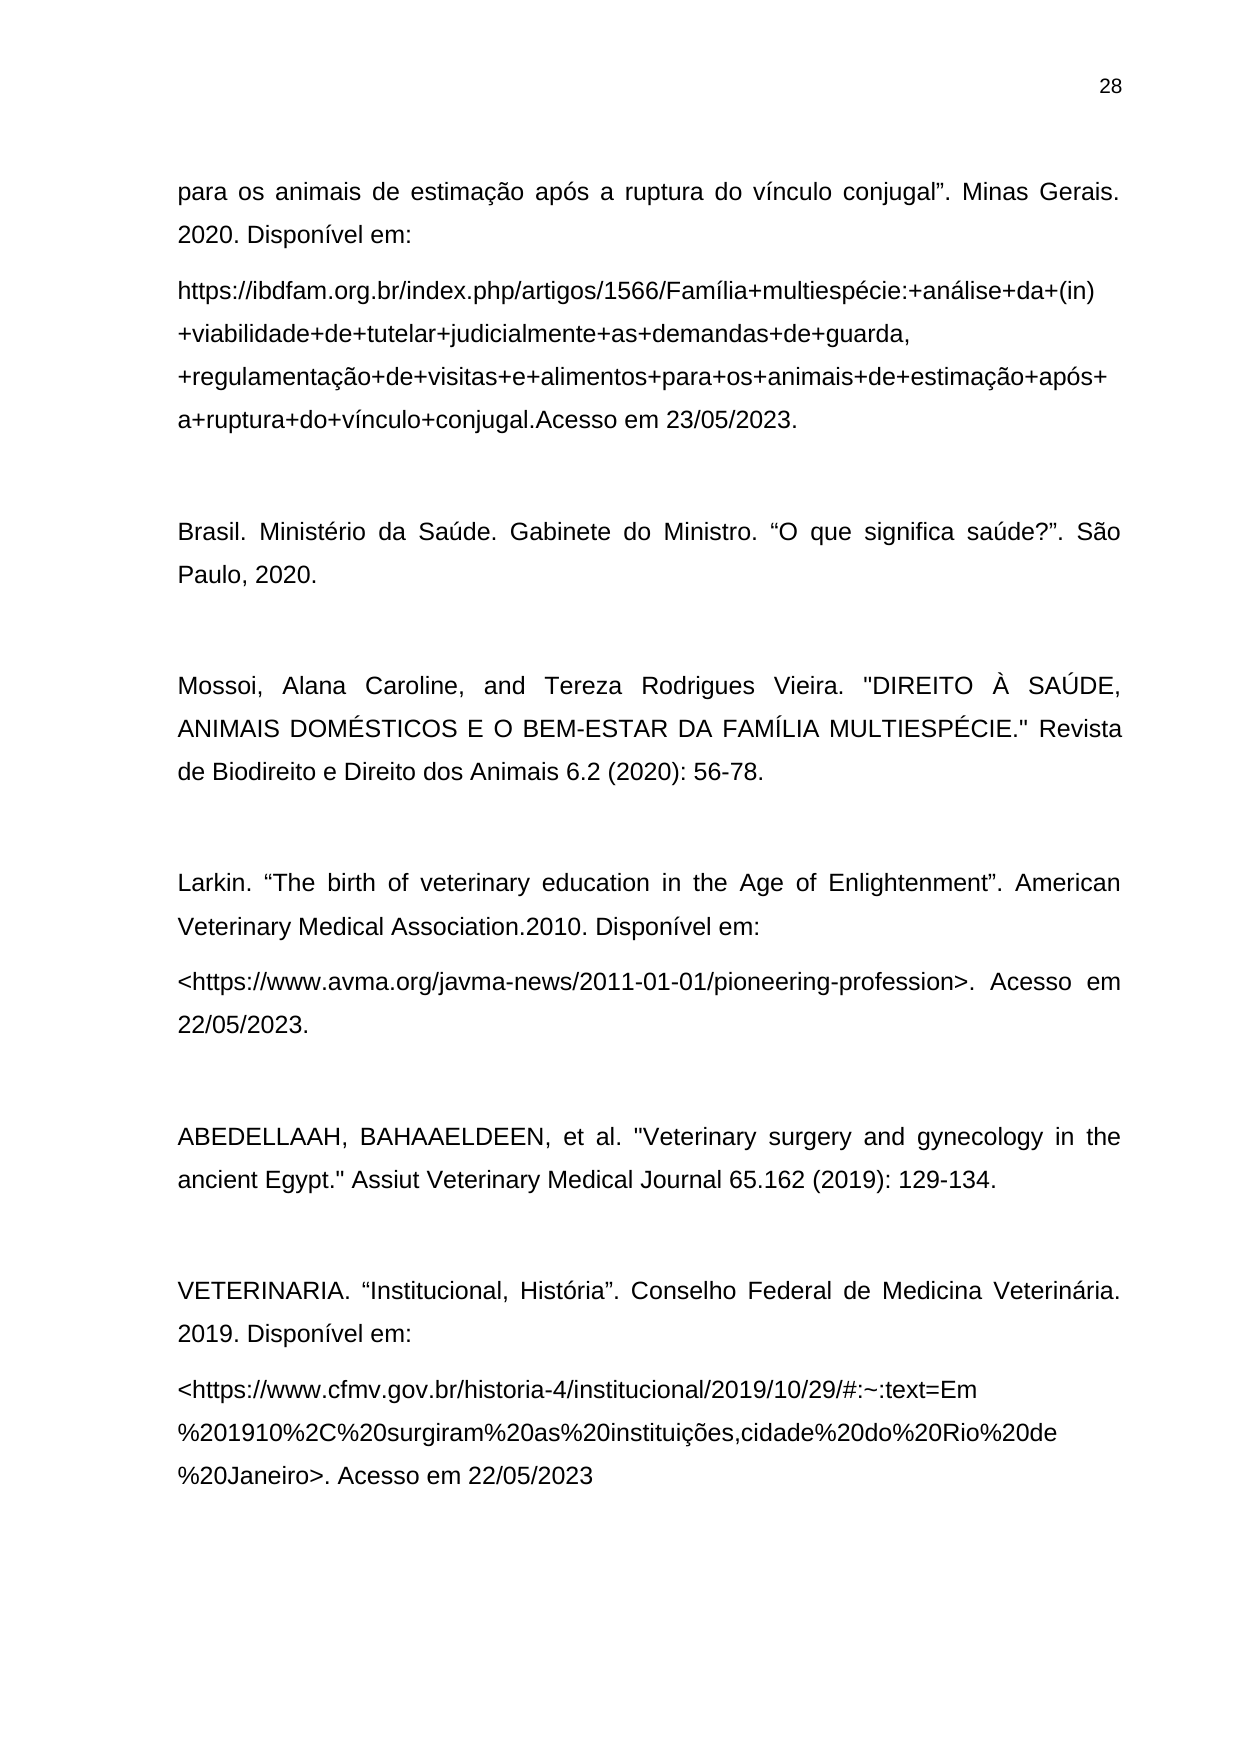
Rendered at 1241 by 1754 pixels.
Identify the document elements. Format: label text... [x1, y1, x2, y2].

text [177, 177, 1122, 249]
text Larkin. “The birth of veterinary education in the Age of Enlightenment”. American Veterinary Medical Association.2010. Disponível em: [177, 868, 1122, 940]
text https://ibdfam.org.br/index.php/artigos/1566/Família+multiespécie:+análise+da+(in)+viabilidade+de+tutelar+judicialmente+as+demandas+de+guarda,+regulamentação+de+visitas+e+alimentos+para+os+animais+de+estimação+após+a+ruptura+do+vínculo+conjugal.Acesso em 23/05/2023. [177, 276, 1122, 434]
text Mossoi, Alana Caroline, and Tereza Rodrigues Vieira. "DIREITO À SAÚDE, ANIMAIS DOMÉSTICOS E O BEM-ESTAR DA FAMÍLIA MULTIESPÉCIE." Revista de Biodireito e Direito dos Animais 6.2 (2020): 56-78. [177, 671, 1122, 786]
text Brasil. Ministério da Saúde. Gabinete do Ministro. “O que significa saúde?”. São Paulo, 2020. [177, 517, 1122, 588]
text <https://www.avma.org/javma-news/2011-01-01/pioneering-profession>. Acesso em 22/05/2023. [177, 967, 1122, 1039]
text ABEDELLAAH, BAHAAELDEEN, et al. "Veterinary surgery and gynecology in the ancient Egypt." Assiut Veterinary Medical Journal 65.162 (2019): 129-134. [177, 1122, 1122, 1193]
text VETERINARIA. “Institucional, História”. Conselho Federal de Medicina Veterinária. 2019. Disponível em: [177, 1276, 1122, 1348]
text <https://www.cfmv.gov.br/historia-4/institucional/2019/10/29/#:~:text=Em%201910%2C%20surgiram%20as%20instituições,cidade%20do%20Rio%20de%20Janeiro>. Acesso em 22/05/2023 [177, 1375, 1122, 1490]
